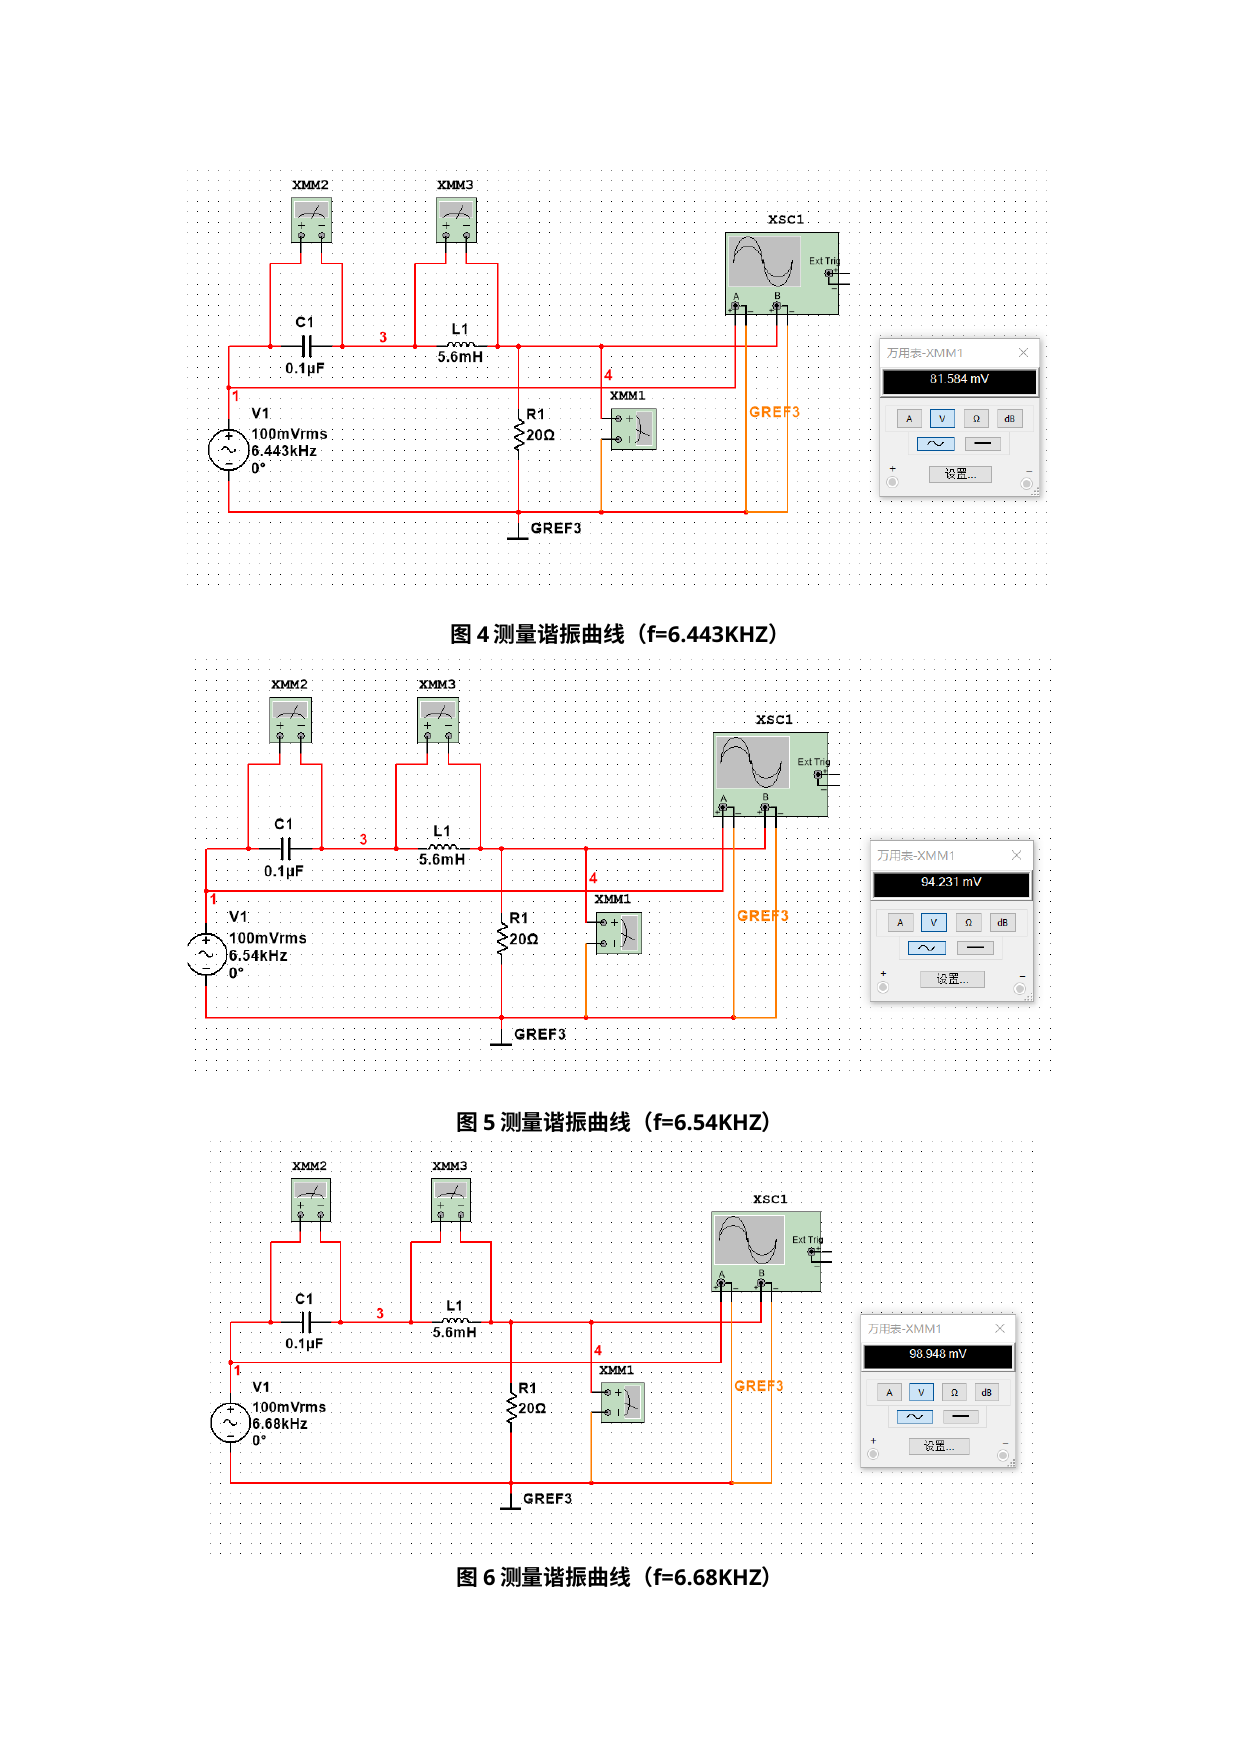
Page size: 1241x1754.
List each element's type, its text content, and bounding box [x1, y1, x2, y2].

picture [187, 649, 1053, 1076]
picture [187, 162, 1053, 590]
text 图4测量谐振曲线（f=6.443KHZ） [187, 617, 1053, 649]
text 图6测量谐振曲线（f=6.68KHZ） [187, 1559, 1053, 1592]
picture [205, 1137, 1035, 1557]
text 图5测量谐振曲线（f=6.54KHZ） [187, 1104, 1053, 1137]
